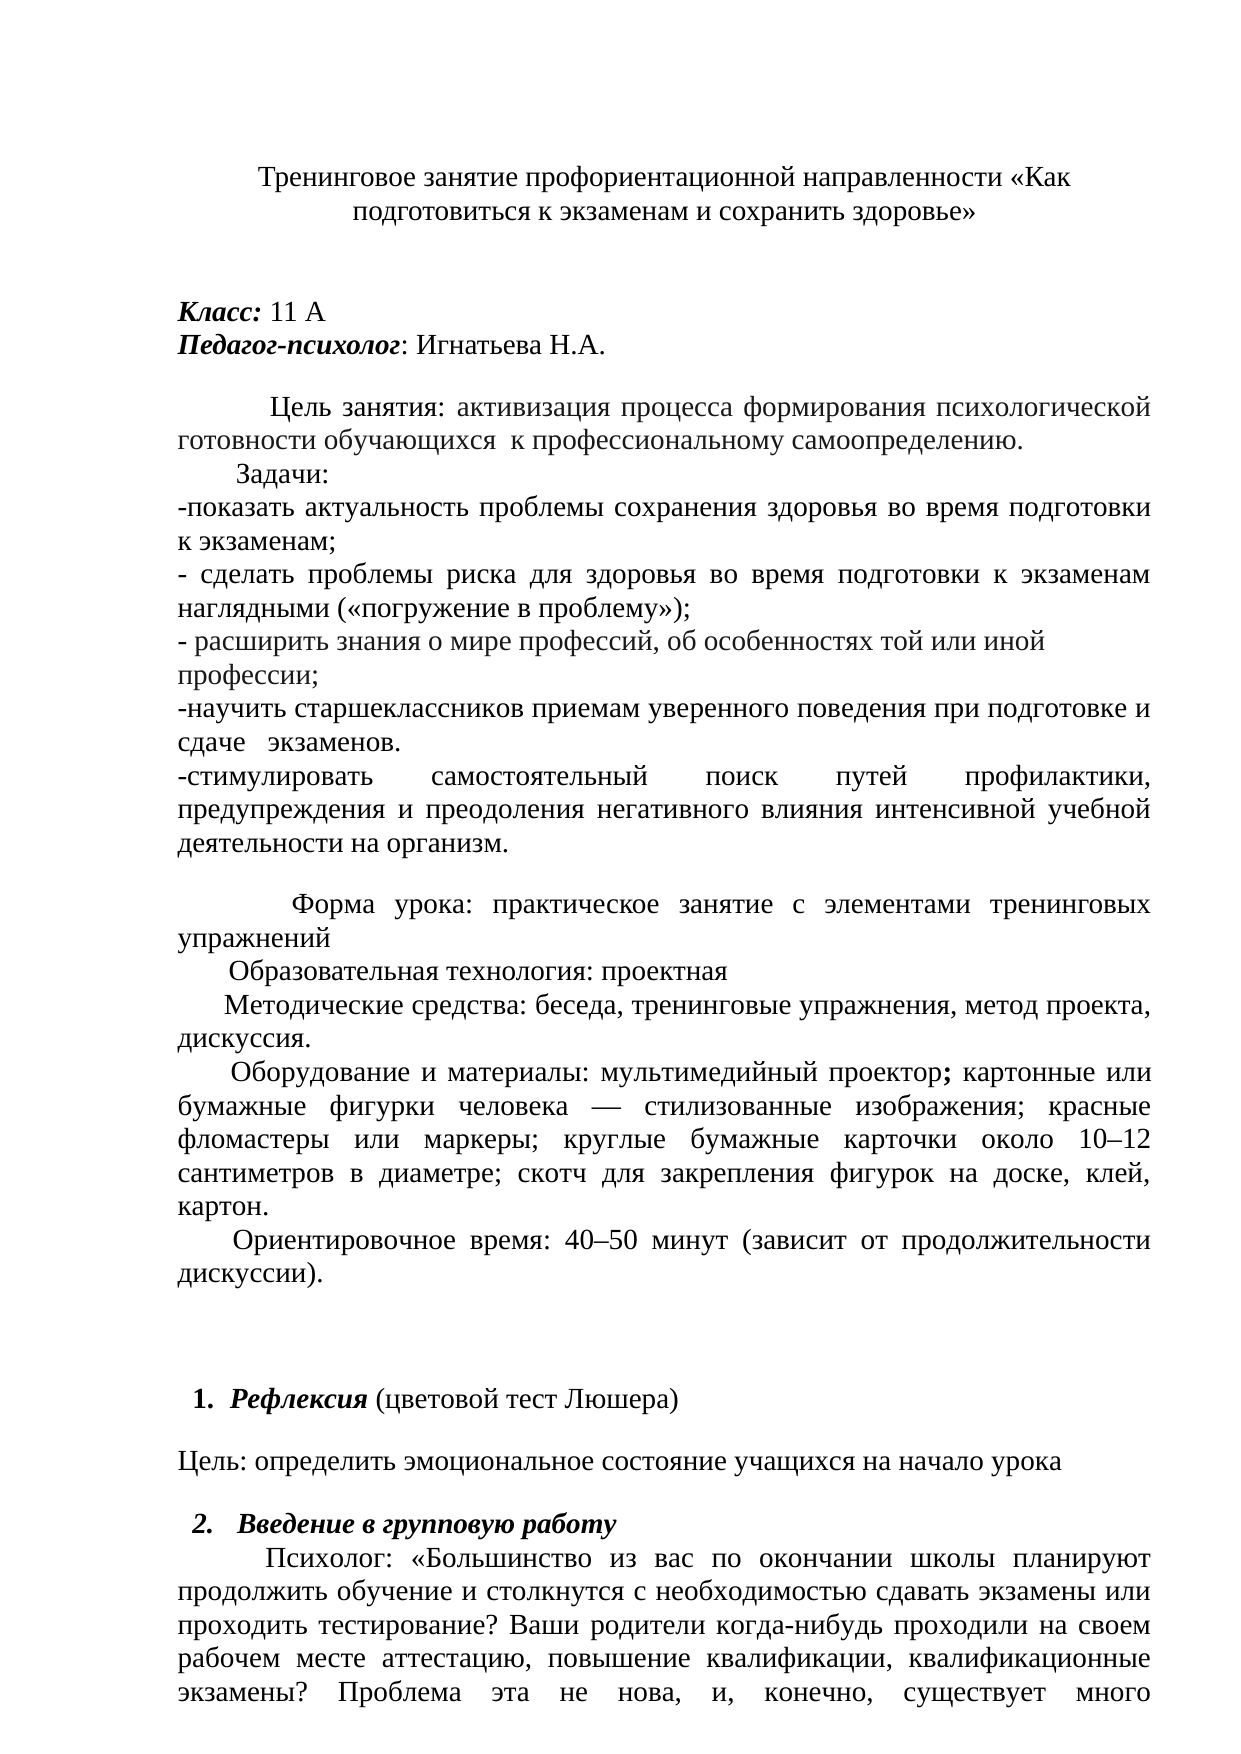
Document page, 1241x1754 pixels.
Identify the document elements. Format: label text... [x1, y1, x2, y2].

text Образовательная технология: проектная [177, 953, 1152, 987]
text - расширить знания о мире профессий, об особенностях той или иной [177, 623, 1152, 657]
text -научить старшеклассников приемам уверенного поведения при подготовке и сдаче экзаменов. [177, 691, 1152, 758]
text Методические средства: беседа, тренинговые упражнения, метод проекта, дискуссия. [177, 987, 1152, 1054]
text Задачи: [177, 456, 1152, 489]
text -показать актуальность проблемы сохранения здоровья во время подготовки к экзаменам; [177, 489, 1152, 556]
text -стимулировать самостоятельный поиск путей профилактики, предупреждения и преодоления негативного влияния интенсивной учебной деятельности на организм. [177, 758, 1152, 858]
list Рефлексия (цветовой тест Люшера) [192, 1381, 1152, 1414]
text профессии; [177, 657, 1152, 691]
text Оборудование и материалы: мультимедийный проектор; картонные или бумажные фигурки человека — стилизованные изображения; красные фломастеры или маркеры; круглые бумажные карточки около 10–12 сантиметров в диаметре; скотч для закрепления фигурок на доске, клей, картон. [177, 1054, 1152, 1222]
text Цель: определить эмоциональное состояние учащихся на начало урока [177, 1443, 1152, 1477]
text - сделать проблемы риска для здоровья во время подготовки к экзаменам наглядными («погружение в проблему»); [177, 556, 1152, 623]
text Тренинговое занятие профориентационной направленности «Как подготовиться к экзаменам и сохранить здоровье» [177, 159, 1152, 227]
text Ориентировочное время: 40–50 минут (зависит от продолжительности дискуссии). [177, 1222, 1152, 1289]
text Цель занятия: активизация процесса формирования психологической готовности обучающихся к профессиональному самоопределению. [177, 389, 1152, 456]
text Форма урока: практическое занятие с элементами тренинговых упражнений [177, 886, 1152, 953]
text Класс: 11 А [177, 294, 1152, 327]
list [177, 1540, 1152, 1707]
list Введение в групповую работу [192, 1506, 1152, 1540]
text Педагог-психолог: Игнатьева Н.А. [177, 327, 1152, 361]
